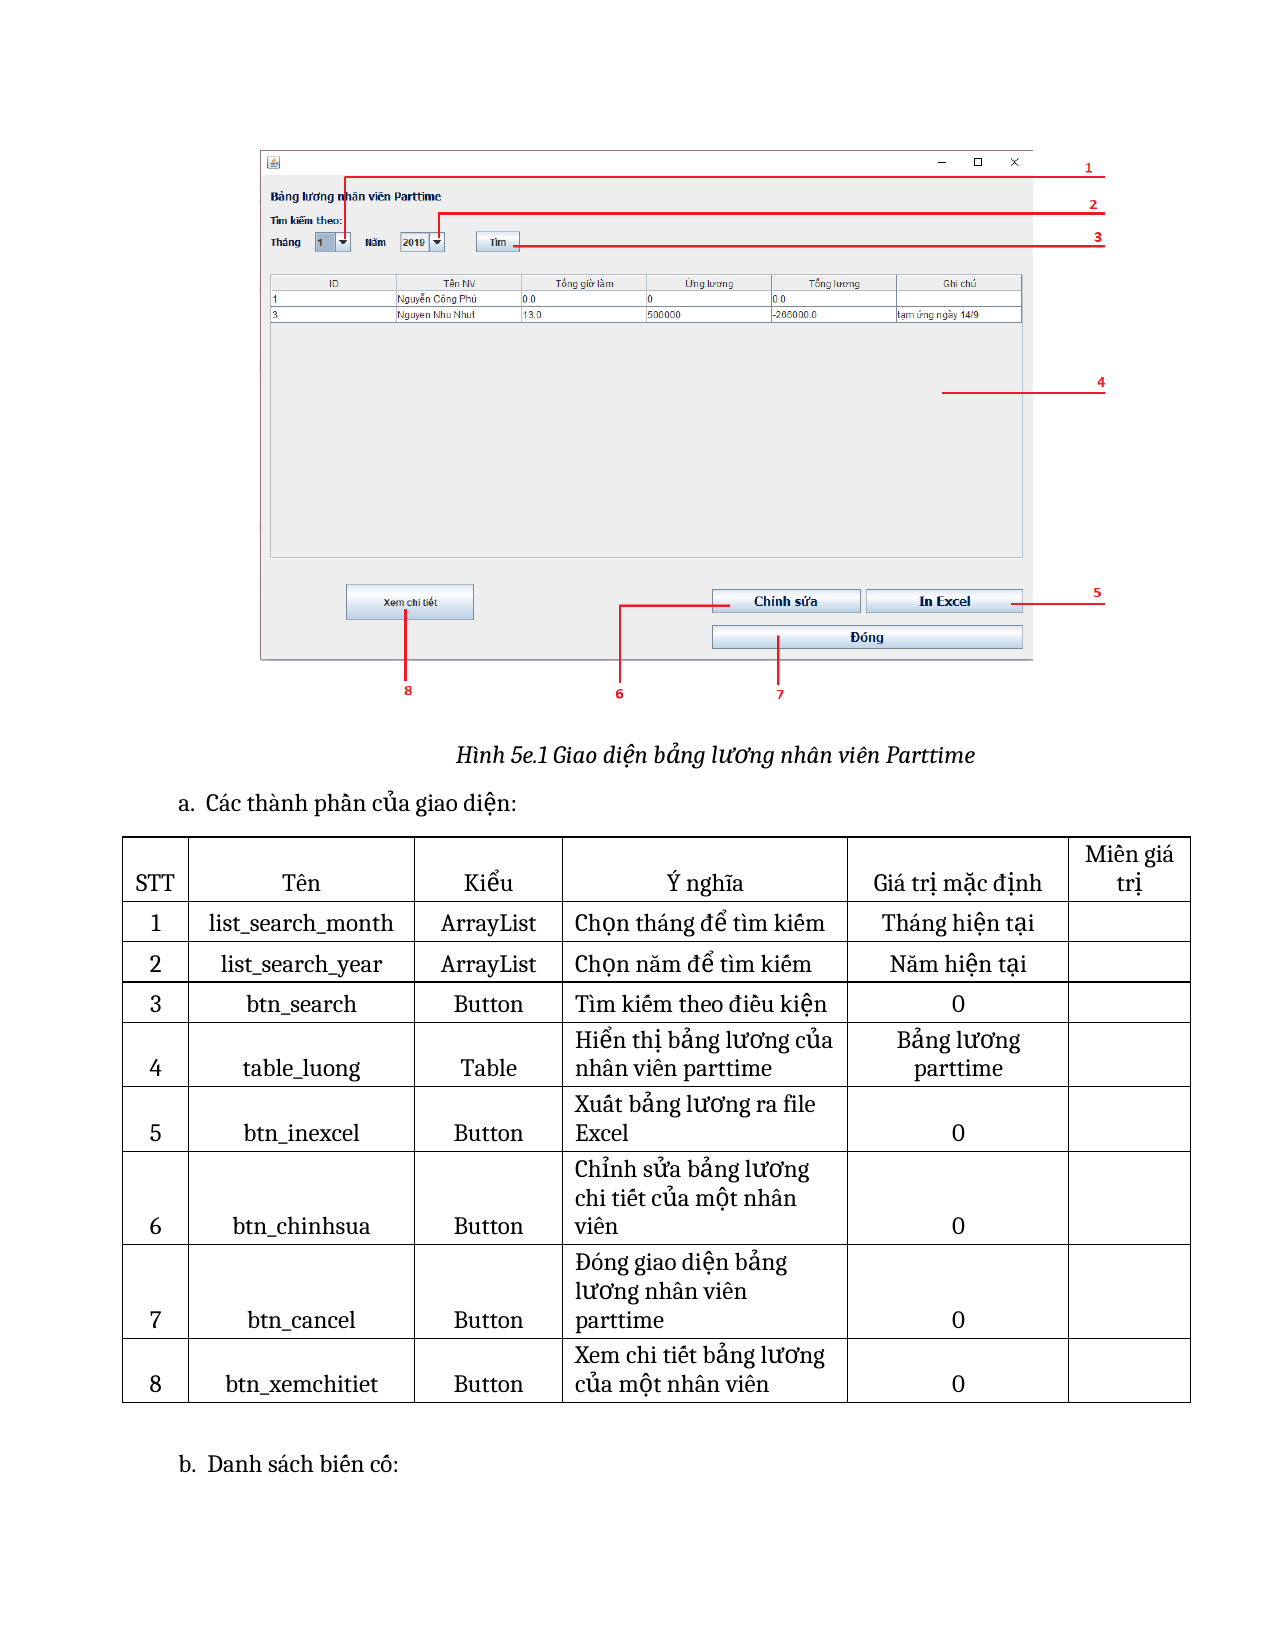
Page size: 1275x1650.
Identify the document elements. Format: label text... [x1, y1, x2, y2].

table_cell Tháng hiện tại [848, 902, 1068, 941]
table_cell 0 [848, 1245, 1068, 1337]
table_cell 6 [123, 1152, 188, 1244]
table_cell ArrayList [415, 902, 562, 941]
table_cell Table [415, 1023, 562, 1086]
table_cell btn_xemchitiet [189, 1339, 414, 1402]
table_cell [1069, 1152, 1190, 1244]
list Hình 5e.1 Giao diện bảng lương nhân viên Parttime [242, 741, 1191, 770]
table_cell 3 [123, 983, 188, 1022]
table_cell 0 [848, 1087, 1068, 1151]
table_cell btn_search [189, 983, 414, 1022]
table_cell 1 [123, 902, 188, 941]
table_cell Năm hiện tại [848, 942, 1068, 981]
table_cell btn_cancel [189, 1245, 414, 1337]
table_cell Chọn tháng để tìm kiếm [563, 902, 847, 941]
text a. Các thành phần của giao diện: [178, 789, 1191, 817]
table_cell Xem chi tiết bảng lương của một nhân viên [563, 1339, 847, 1402]
table_cell 7 [123, 1245, 188, 1337]
table_header Kiểu [415, 838, 562, 901]
table_cell Hiển thị bảng lương của nhân viên parttime [563, 1023, 847, 1086]
table_cell [1069, 1023, 1190, 1086]
table_cell table_luong [189, 1023, 414, 1086]
picture [259, 150, 1109, 722]
table_cell Button [415, 1087, 562, 1151]
table_cell 2 [123, 942, 188, 981]
table_cell 0 [848, 983, 1068, 1022]
table_cell [1069, 983, 1190, 1022]
table_cell 8 [123, 1339, 188, 1402]
table_header Miền giá trị [1069, 838, 1190, 901]
table_cell btn_chinhsua [189, 1152, 414, 1244]
table_cell Chọn năm để tìm kiếm [563, 942, 847, 981]
table_cell Đóng giao diện bảng lương nhân viên parttime [563, 1245, 847, 1337]
table_header Giá trị mặc định [848, 838, 1068, 901]
table_cell [1069, 1245, 1190, 1337]
table_cell [1069, 1339, 1190, 1402]
table_cell Bảng lương parttime [848, 1023, 1068, 1086]
table_cell Chỉnh sửa bảng lương chi tiết của một nhân viên [563, 1152, 847, 1244]
table_cell Button [415, 1245, 562, 1337]
table_header STT [123, 838, 188, 901]
table_cell 0 [848, 1152, 1068, 1244]
table_cell Button [415, 1152, 562, 1244]
table_cell [1069, 1087, 1190, 1151]
text b. Danh sách biến cố: [178, 1450, 1191, 1479]
table_cell Xuất bảng lương ra file Excel [563, 1087, 847, 1151]
table_cell [1069, 942, 1190, 981]
table_header Tên [189, 838, 414, 901]
table_cell btn_inexcel [189, 1087, 414, 1151]
table_cell Tìm kiếm theo điều kiện [563, 983, 847, 1022]
table_cell list_search_year [189, 942, 414, 981]
table_cell 0 [848, 1339, 1068, 1402]
table_header Ý nghĩa [563, 838, 847, 901]
table_cell 5 [123, 1087, 188, 1151]
table_cell [1069, 902, 1190, 941]
table_cell Button [415, 983, 562, 1022]
table_cell ArrayList [415, 942, 562, 981]
table_cell list_search_month [189, 902, 414, 941]
table_cell 4 [123, 1023, 188, 1086]
table_cell Button [415, 1339, 562, 1402]
